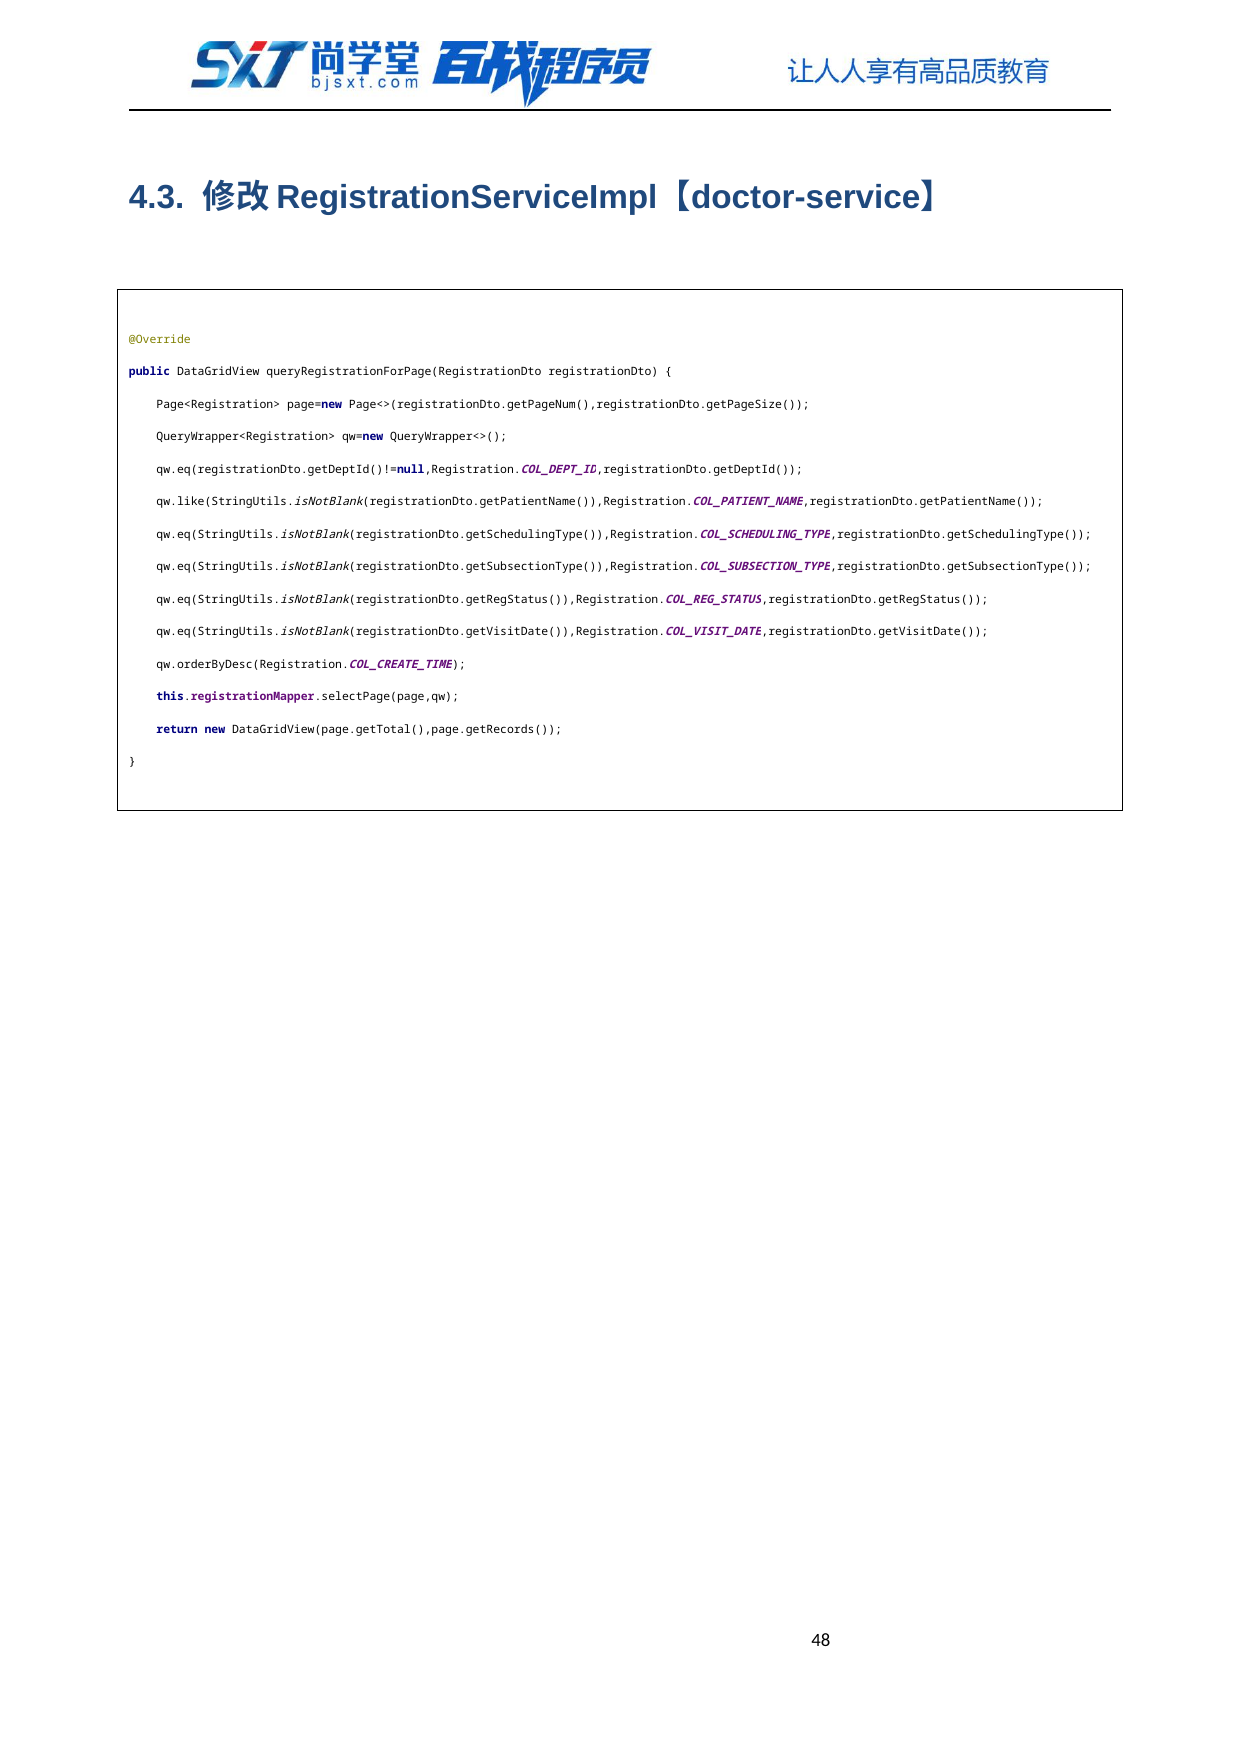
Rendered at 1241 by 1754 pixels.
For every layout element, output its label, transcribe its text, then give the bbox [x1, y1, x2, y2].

subtitle 修改RegistrationServiceImpl【doctor-service】 [129, 162, 1111, 227]
table_header @Override public DataGridView queryRegistrationForPage(RegistrationDto registrationDto) { Page<Registration> page=new Page<>(registrationDto.getPageNum(),registrationDto.getPageSize()); QueryWrapper<Registration> qw=new QueryWrapper<>(); qw.eq(registrationDto.getDeptId()!=null,Registration.COL_DEPT_ID,registrationDto.getDeptId()); qw.like(StringUtils.isNotBlank(registrationDto.getPatientName()),Registration.COL_PATIENT_NAME,registrationDto.getPatientName()); qw.eq(StringUtils.isNotBlank(registrationDto.getSchedulingType()),Registration.COL_SCHEDULING_TYPE,registrationDto.getSchedulingType()); qw.eq(StringUtils.isNotBlank(registrationDto.getSubsectionType()),Registration.COL_SUBSECTION_TYPE,registrationDto.getSubsectionType()); qw.eq(StringUtils.isNotBlank(registrationDto.getRegStatus()),Registration.COL_REG_STATUS,registrationDto.getRegStatus()); qw.eq(StringUtils.isNotBlank(registrationDto.getVisitDate()),Registration.COL_VISIT_DATE,registrationDto.getVisitDate()); qw.orderByDesc(Registration.COL_CREATE_TIME); this.registrationMapper.selectPage(page,qw); return new DataGridView(page.getTotal(),page.getRecords()); } [118, 290, 1122, 810]
picture [187, 41, 1053, 108]
